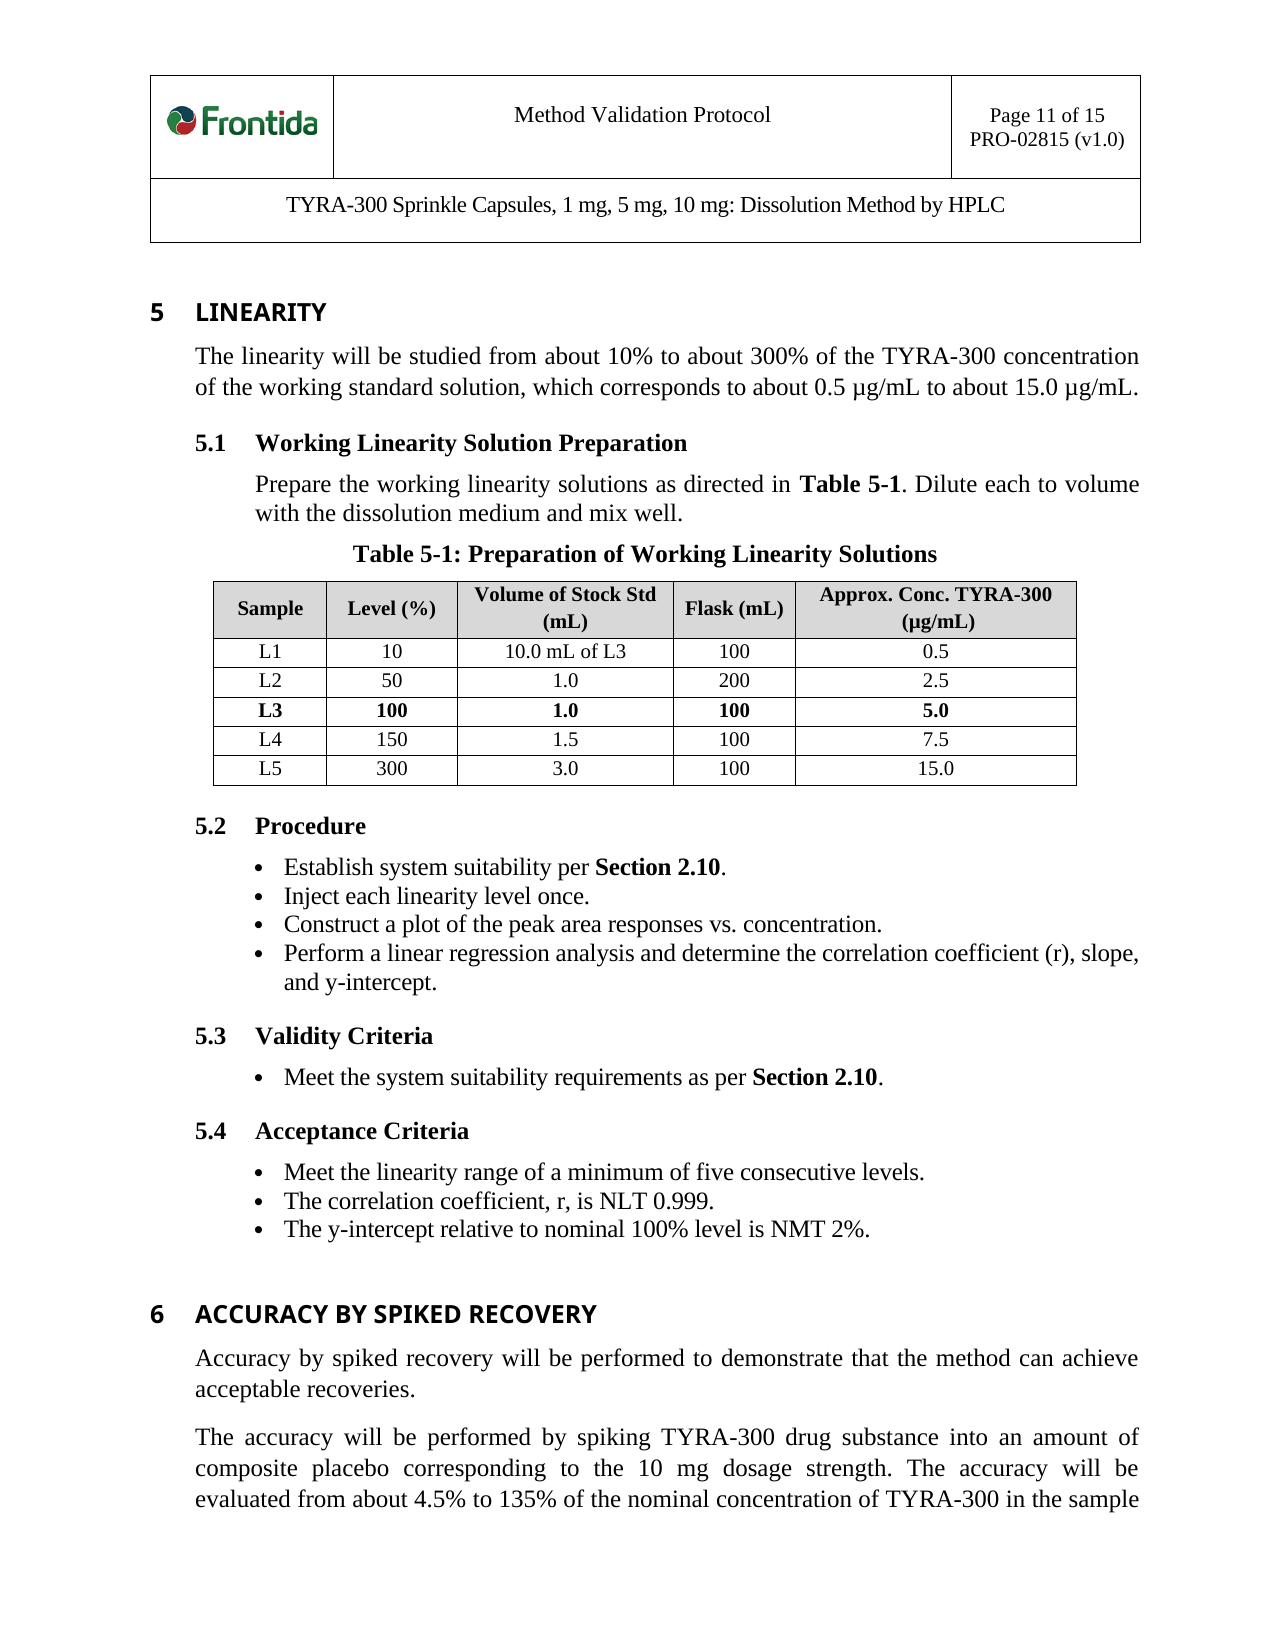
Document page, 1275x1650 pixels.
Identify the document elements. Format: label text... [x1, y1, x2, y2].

table_cell 0.5 [796, 639, 1076, 667]
text The y-intercept relative to nominal 100% level is NMT 2%. [255, 1214, 1140, 1243]
table_cell 200 [674, 668, 795, 697]
subtitle Acceptance Criteria [195, 1116, 1140, 1144]
table_cell L4 [214, 727, 326, 755]
subtitle Linearity [150, 295, 1140, 329]
text Table 5-1: Preparation of Working Linearity Solutions [150, 539, 1140, 568]
table_cell 100 [674, 727, 795, 755]
table_cell 100 [674, 756, 795, 785]
table_cell 50 [327, 668, 457, 697]
table_header Volume of Stock Std (mL) [458, 582, 673, 638]
text The linearity will be studied from about 10% to about 300% of the TYRA-300 concentration of the working standard solution, which corresponds to about 0.5 µg/mL to about 15.0 µg/mL. [195, 341, 1140, 401]
picture [167, 106, 318, 135]
table_cell L3 [214, 698, 326, 726]
table_cell 1.0 [458, 668, 673, 697]
table_cell 100 [674, 698, 795, 726]
table_cell 100 [327, 698, 457, 726]
table_cell 1.0 [458, 698, 673, 726]
text Perform a linear regression analysis and determine the correlation coefficient (r), slope, and y-intercept. [255, 938, 1140, 996]
text Construct a plot of the peak area responses vs. concentration. [255, 909, 1140, 938]
table_header Flask (mL) [674, 582, 795, 638]
table_cell 150 [327, 727, 457, 755]
text Accuracy by spiked recovery will be performed to demonstrate that the method can achieve acceptable recoveries. [195, 1343, 1140, 1403]
table_header Approx. Conc. TYRA-300 (µg/mL) [796, 582, 1076, 638]
table_header Level (%) [327, 582, 457, 638]
table_cell 7.5 [796, 727, 1076, 755]
table_cell 15.0 [796, 756, 1076, 785]
table_cell 2.5 [796, 668, 1076, 697]
table_cell 100 [674, 639, 795, 667]
table_cell 10.0 mL of L3 [458, 639, 673, 667]
table_cell 300 [327, 756, 457, 785]
subtitle Validity Criteria [195, 1021, 1140, 1049]
subtitle accuracy by spiked recovery [150, 1297, 1140, 1331]
text Inject each linearity level once. [255, 881, 1140, 909]
table_cell L2 [214, 668, 326, 697]
text Meet the system suitability requirements as per Section 2.10. [255, 1062, 1140, 1091]
table_cell L5 [214, 756, 326, 785]
subtitle Working Linearity Solution Preparation [195, 428, 1140, 457]
table_cell 3.0 [458, 756, 673, 785]
text Establish system suitability per Section 2.10. [255, 852, 1140, 881]
text Prepare the working linearity solutions as directed in Table 5-1. Dilute each to volume with the dissolution medium and mix well. [255, 469, 1140, 527]
table_cell 10 [327, 639, 457, 667]
table_cell L1 [214, 639, 326, 667]
subtitle Procedure [195, 811, 1140, 839]
table_header Sample [214, 582, 326, 638]
text The correlation coefficient, r, is NLT 0.999. [255, 1186, 1140, 1214]
table_cell 5.0 [796, 698, 1076, 726]
text Meet the linearity range of a minimum of five consecutive levels. [255, 1157, 1140, 1186]
table_cell 1.5 [458, 727, 673, 755]
